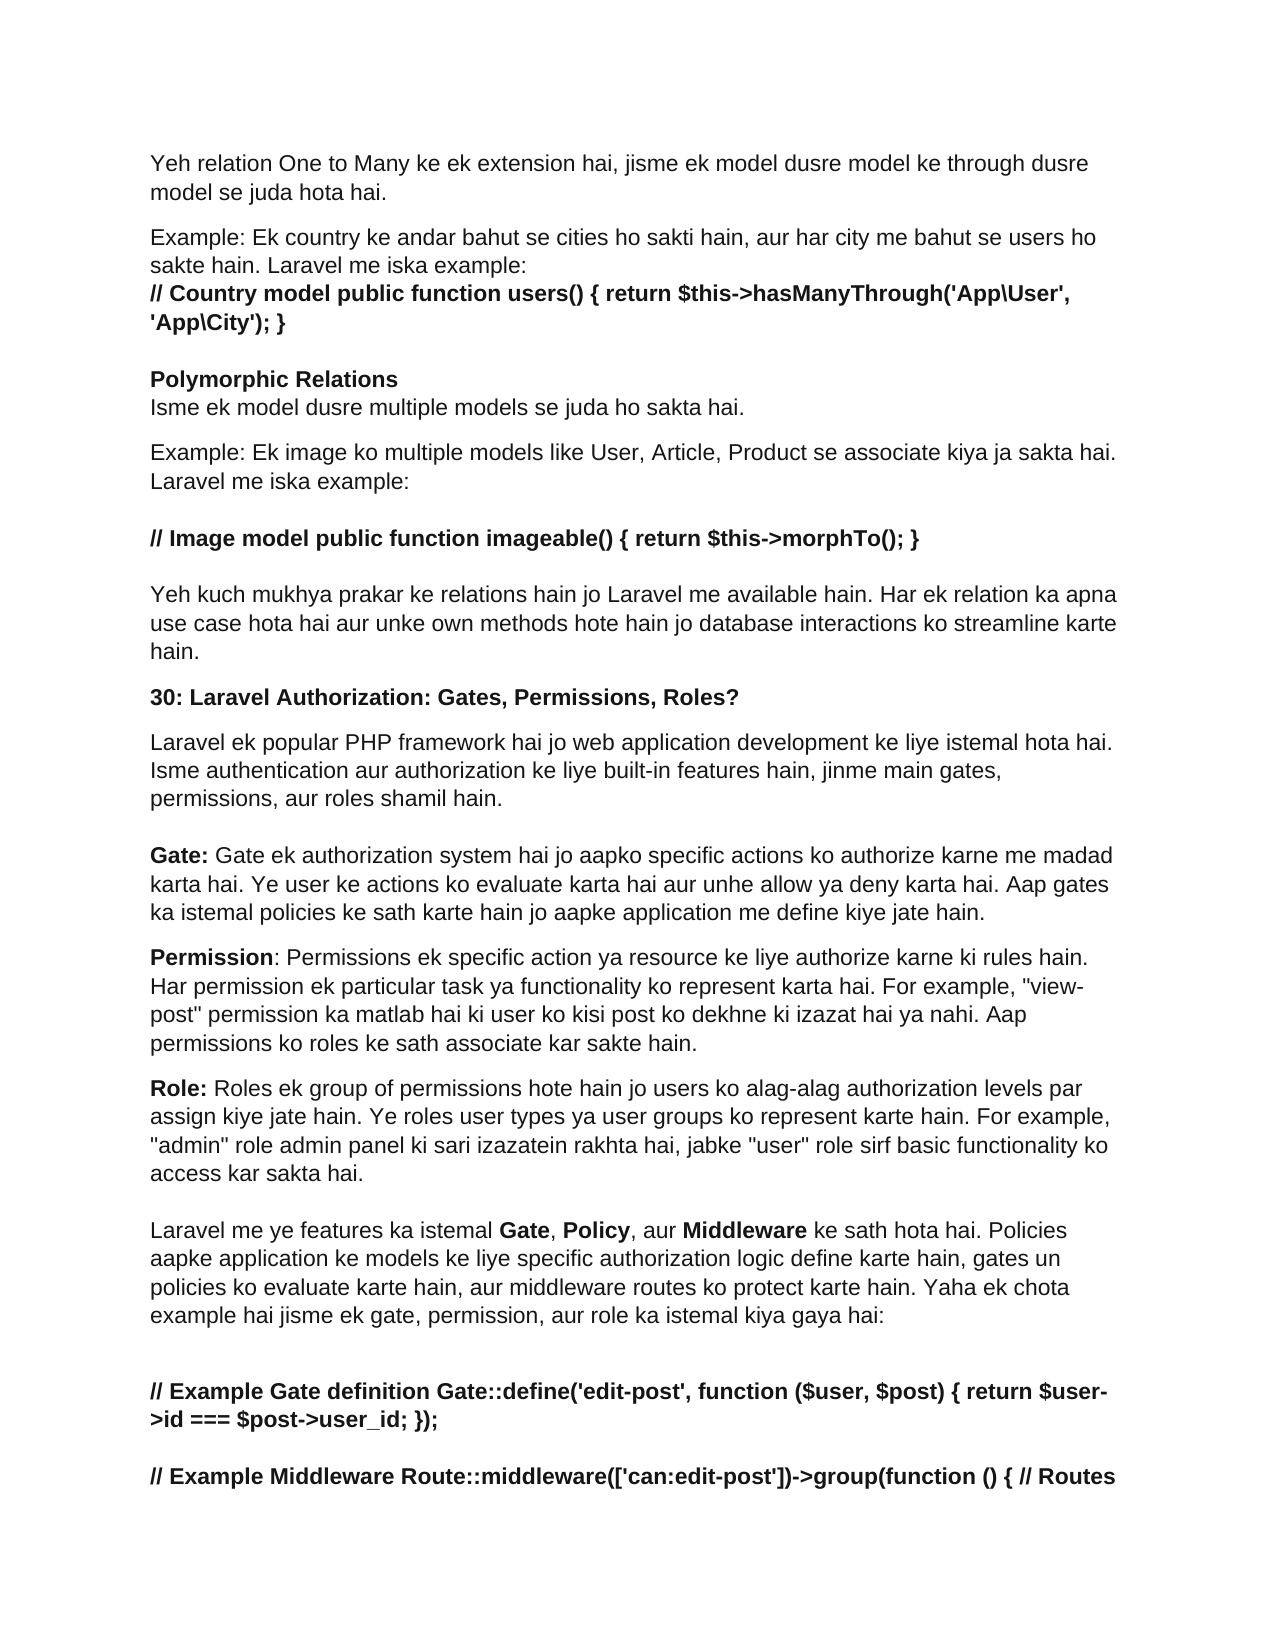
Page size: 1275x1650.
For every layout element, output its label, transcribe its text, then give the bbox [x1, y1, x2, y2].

text 30: Laravel Authorization: Gates, Permissions, Roles? [150, 683, 1125, 710]
text Laravel ek popular PHP framework hai jo web application development ke liye istemal hota hai. Isme authentication aur authorization ke liye built-in features hain, jinme main gates, permissions, aur roles shamil hain. Gate: Gate ek authorization system hai jo aapko specific actions ko authorize karne me madad karta hai. Ye user ke actions ko evaluate karta hai aur unhe allow ya deny karta hai. Aap gates ka istemal policies ke sath karte hain jo aapke application me define kiye jate hain. [150, 728, 1125, 926]
text Example: Ek country ke andar bahut se cities ho sakti hain, aur har city me bahut se users ho sakte hain. Laravel me iska example: // Country model public function users() { return $this->hasManyThrough('App\User', 'App\City'); } Polymorphic Relations Isme ek model dusre multiple models se juda ho sakta hai. [150, 223, 1125, 421]
text Role: Roles ek group of permissions hote hain jo users ko alag-alag authorization levels par assign kiye jate hain. Ye roles user types ya user groups ko represent karte hain. For example, "admin" role admin panel ki sari izazatein rakhta hai, jabke "user" role sirf basic functionality ko access kar sakta hai. Laravel me ye features ka istemal Gate, Policy, aur Middleware ke sath hota hai. Policies aapke application ke models ke liye specific authorization logic define karte hain, gates un policies ko evaluate karte hain, aur middleware routes ko protect karte hain. Yaha ek chota example hai jisme ek gate, permission, aur role ka istemal kiya gaya hai: [150, 1075, 1125, 1359]
text Permission: Permissions ek specific action ya resource ke liye authorize karne ki rules hain. Har permission ek particular task ya functionality ko represent karta hai. For example, "view-post" permission ka matlab hai ki user ko kisi post ko dekhne ki izazat hai ya nahi. Aap permissions ko roles ke sath associate kar sakte hain. [150, 944, 1125, 1056]
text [150, 150, 1125, 205]
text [150, 1378, 1125, 1489]
text Example: Ek image ko multiple models like User, Article, Product se associate kiya ja sakta hai. Laravel me iska example: // Image model public function imageable() { return $this->morphTo(); } Yeh kuch mukhya prakar ke relations hain jo Laravel me available hain. Har ek relation ka apna use case hota hai aur unke own methods hote hain jo database interactions ko streamline karte hain. [150, 439, 1125, 665]
